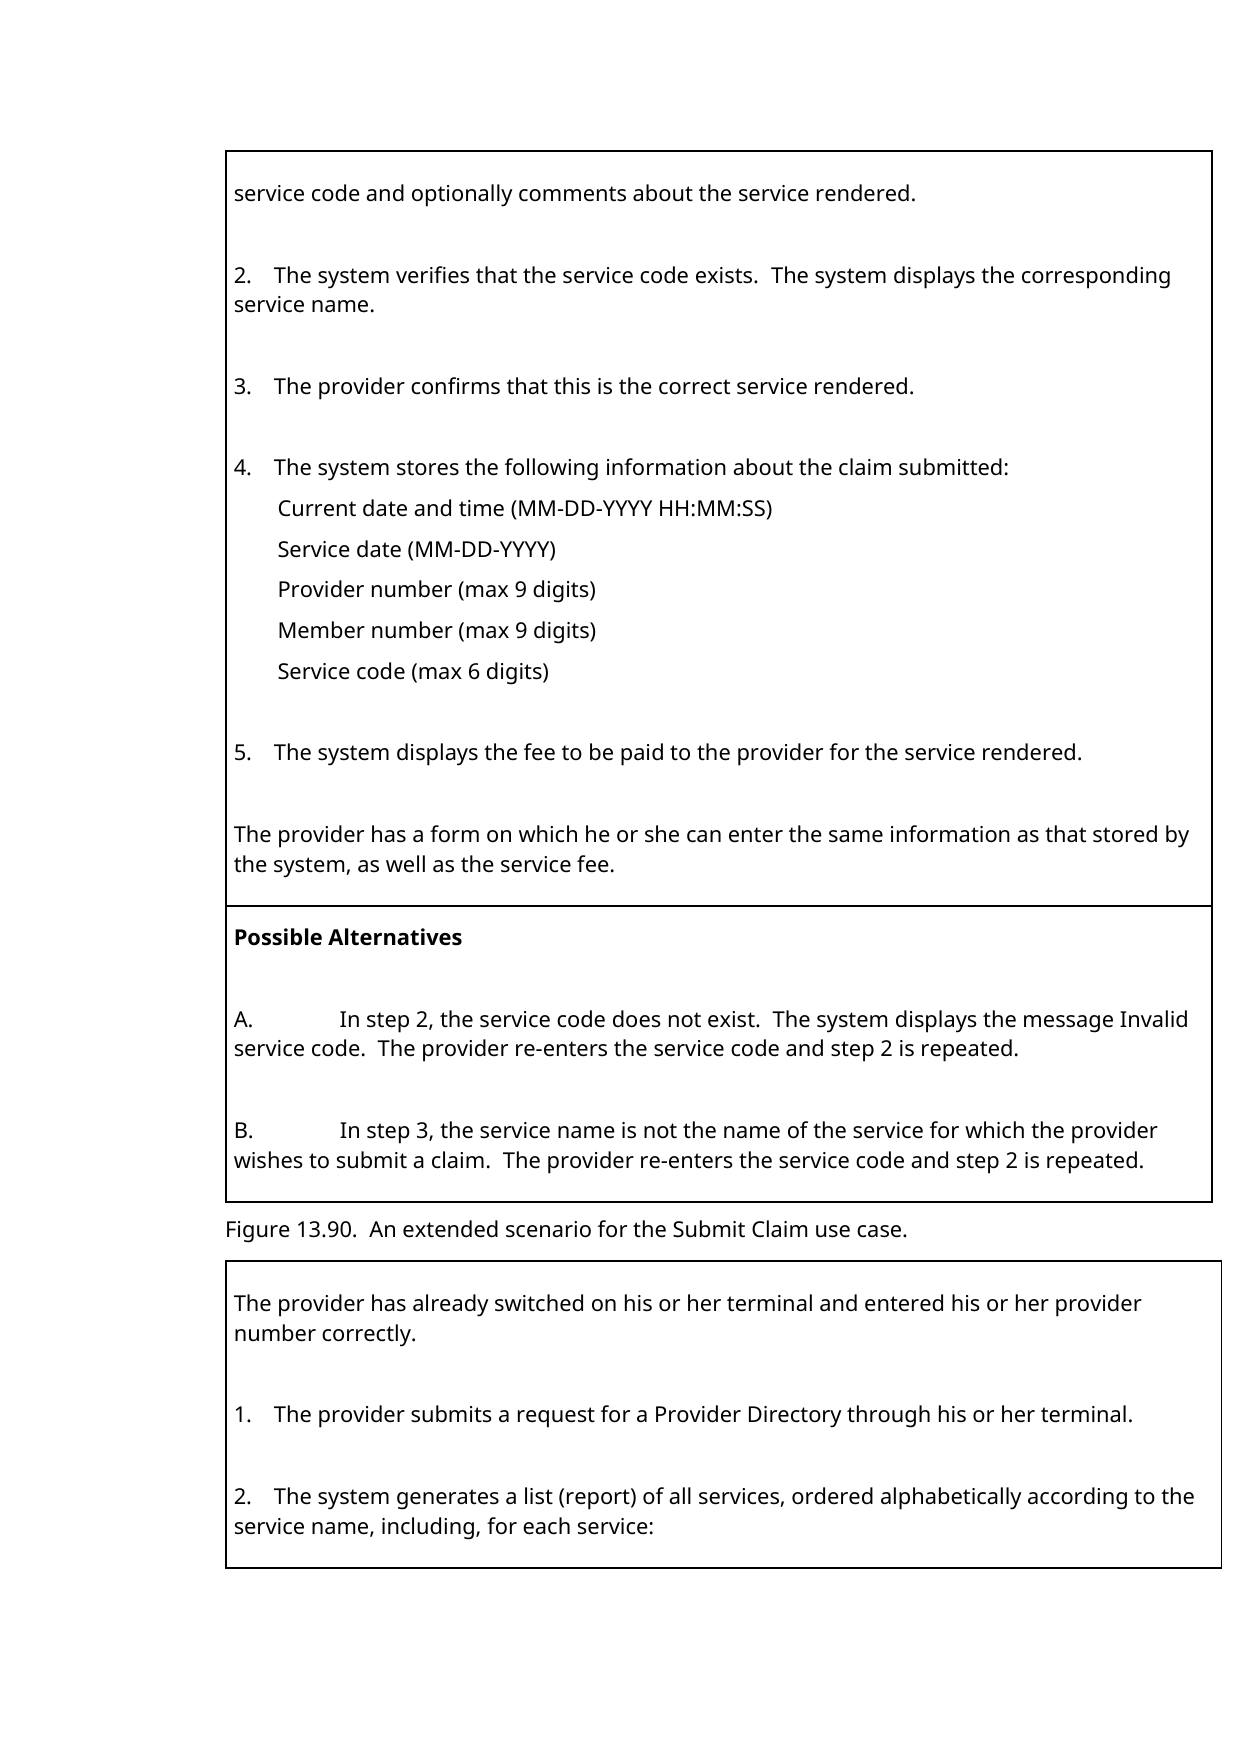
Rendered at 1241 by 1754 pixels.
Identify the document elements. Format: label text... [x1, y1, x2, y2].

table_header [227, 1262, 1221, 1567]
table_cell Possible Alternatives A. In step 2, the service code does not exist. The system displays the message Invalid service code. The provider re-enters the service code and step 2 is repeated. B. In step 3, the service name is not the name of the service for which the provider wishes to submit a claim. The provider re-enters the service code and step 2 is repeated. [227, 907, 1211, 1201]
text Figure 13.90. An extended scenario for the Submit Claim use case. [225, 1213, 997, 1243]
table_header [227, 152, 1211, 905]
